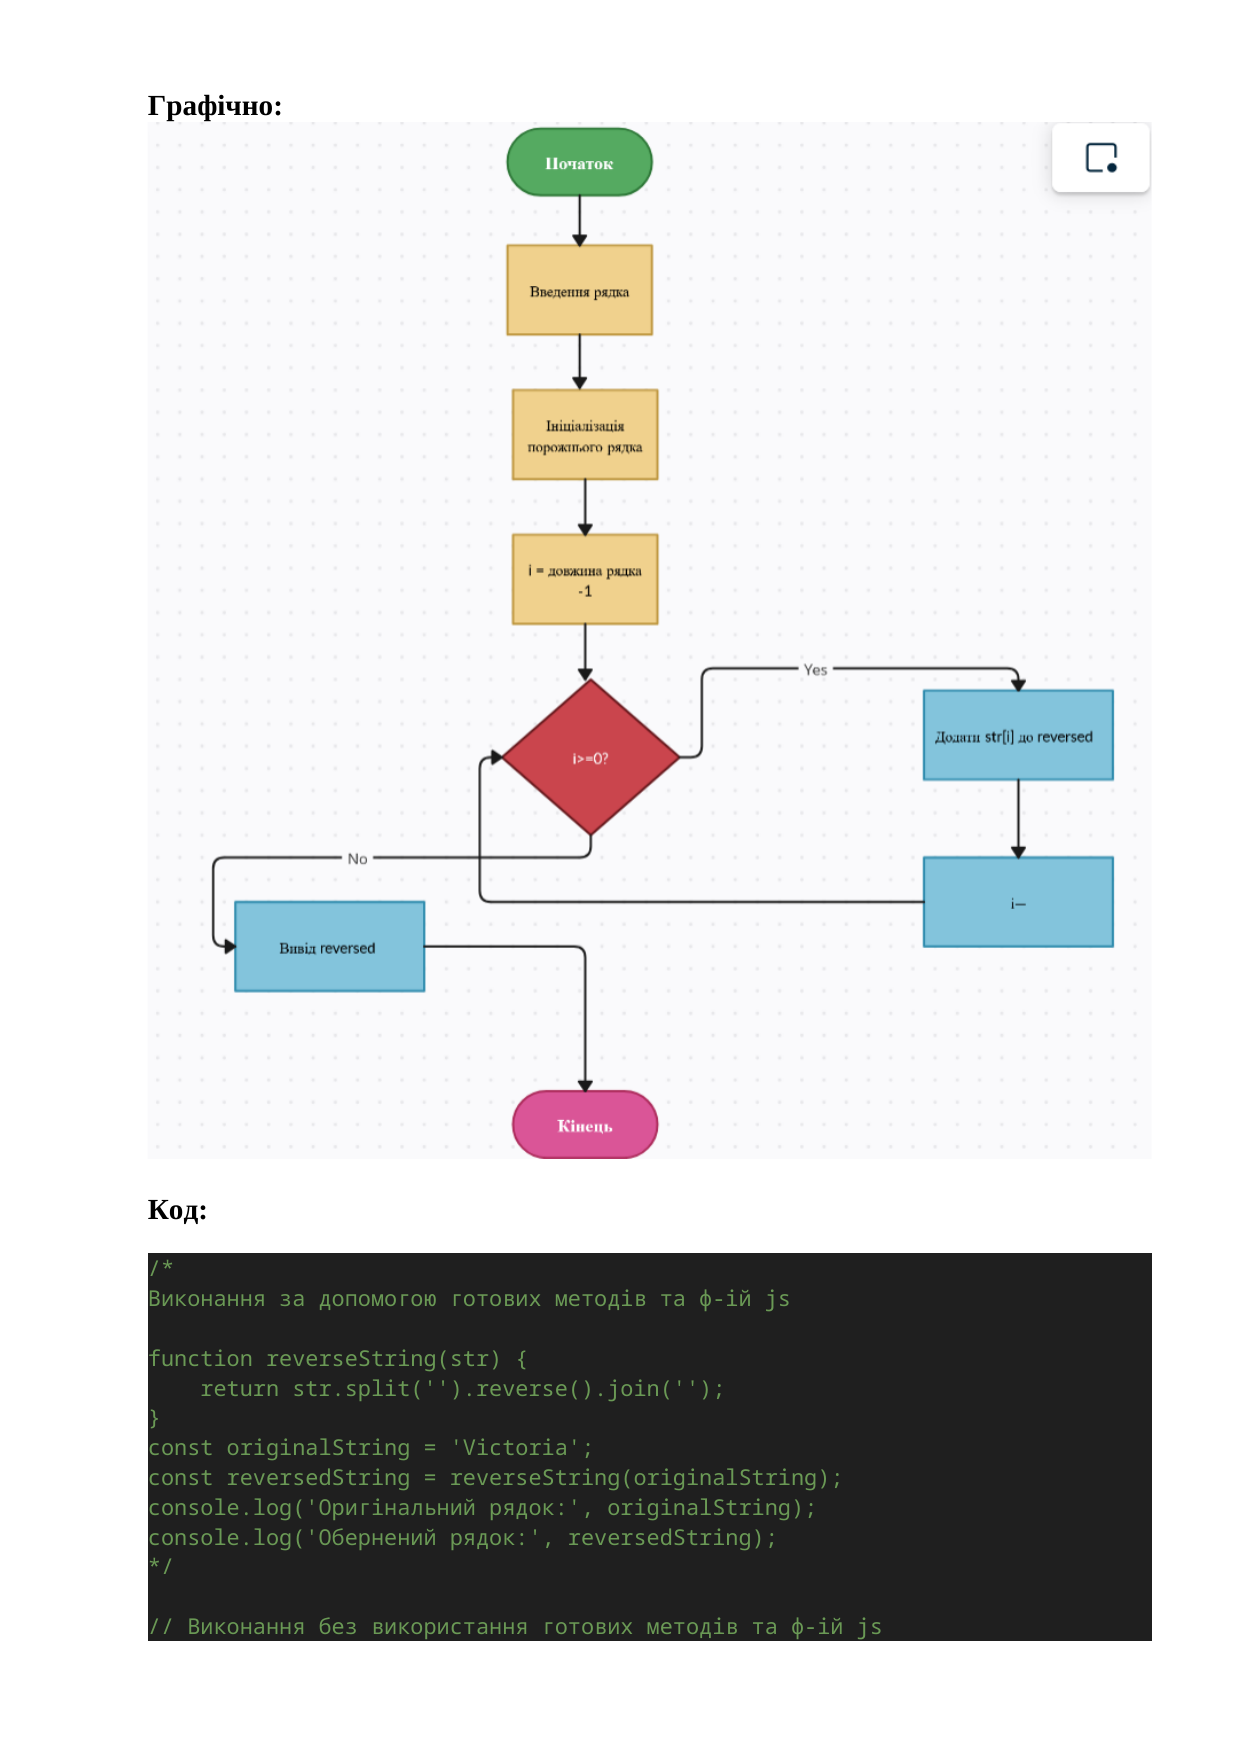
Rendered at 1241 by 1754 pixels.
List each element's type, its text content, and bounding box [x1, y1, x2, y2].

picture [147, 122, 1152, 1159]
text Виконання за допомогою готових методів та ф-ій js [148, 1283, 1152, 1313]
text /* [148, 1253, 1152, 1283]
text // Виконання без використання готових методів та ф-ій js [148, 1611, 1152, 1641]
text const originalString = 'Victoria'; [148, 1432, 1152, 1462]
text Код: [148, 1192, 1152, 1253]
text const reversedString = reverseString(originalString); [148, 1462, 1152, 1492]
text */ [148, 1551, 1152, 1581]
text console.log('Оригінальний рядок:', originalString); [148, 1492, 1152, 1521]
text console.log('Обернений рядок:', reversedString); [148, 1521, 1152, 1551]
text function reverseString(str) { [148, 1343, 1152, 1372]
text return str.split('').reverse().join(''); [148, 1372, 1152, 1402]
text } [148, 1402, 1152, 1432]
text Графічно: [148, 88, 1152, 122]
